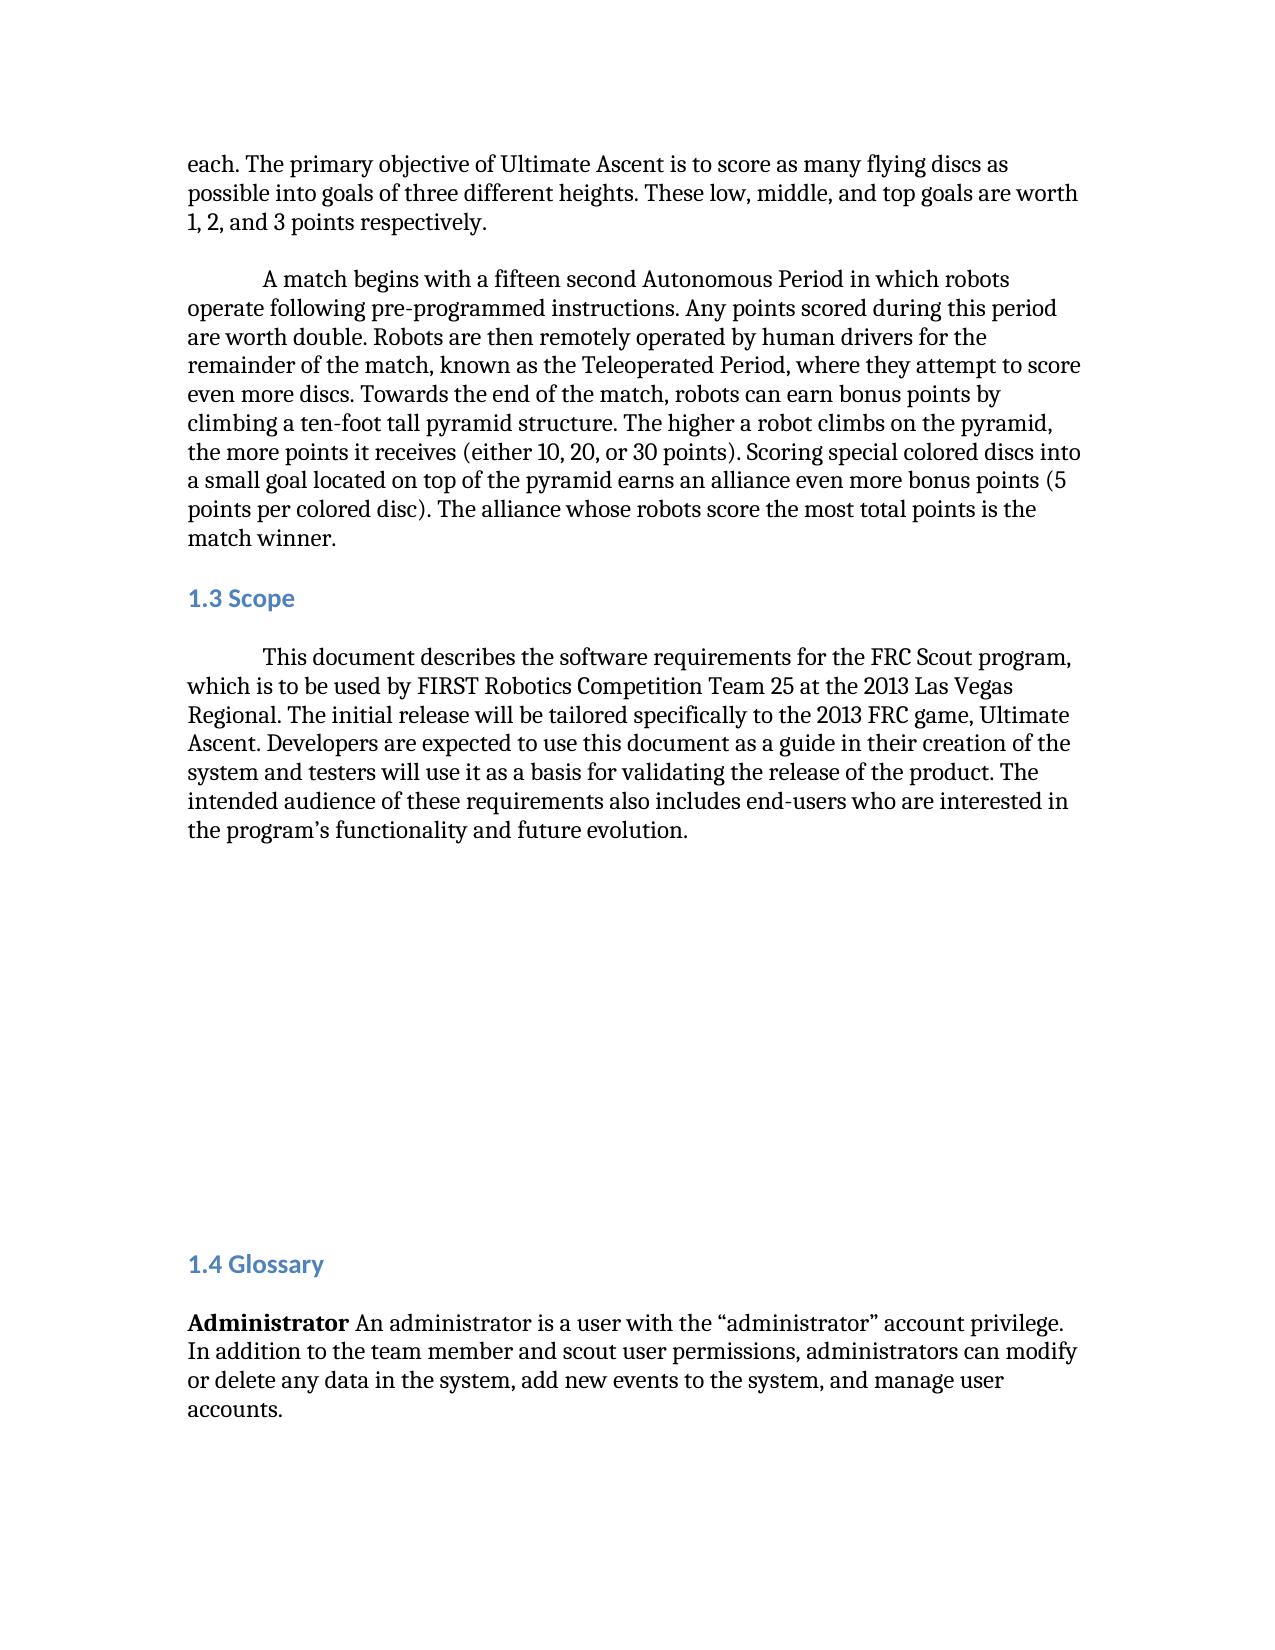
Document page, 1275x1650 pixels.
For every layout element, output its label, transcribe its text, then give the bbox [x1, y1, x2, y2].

text A match begins with a fifteen second Autonomous Period in which robots operate following pre-programmed instructions. Any points scored during this period are worth double. Robots are then remotely operated by human drivers for the remainder of the match, known as the Teleoperated Period, where they attempt to score even more discs. Towards the end of the match, robots can earn bonus points by climbing a ten-foot tall pyramid structure. The higher a robot climbs on the pyramid, the more points it receives (either 10, 20, or 30 points). Scoring special colored discs into a small goal located on top of the pyramid earns an alliance even more bonus points (5 points per colored disc). The alliance whose robots score the most total points is the match winner. [187, 265, 1087, 552]
subtitle 1.3 Scope [187, 581, 1087, 614]
subtitle 1.4 Glossary [187, 1247, 1087, 1280]
text This document describes the software requirements for the FRC Scout program, which is to be used by FIRST Robotics Competition Team 25 at the 2013 Las Vegas Regional. The initial release will be tailored specifically to the 2013 FRC game, Ultimate Ascent. Developers are expected to use this document as a guide in their creation of the system and testers will use it as a basis for validating the release of the product. The intended audience of these requirements also includes end-users who are interested in the program’s functionality and future evolution. [187, 643, 1087, 844]
